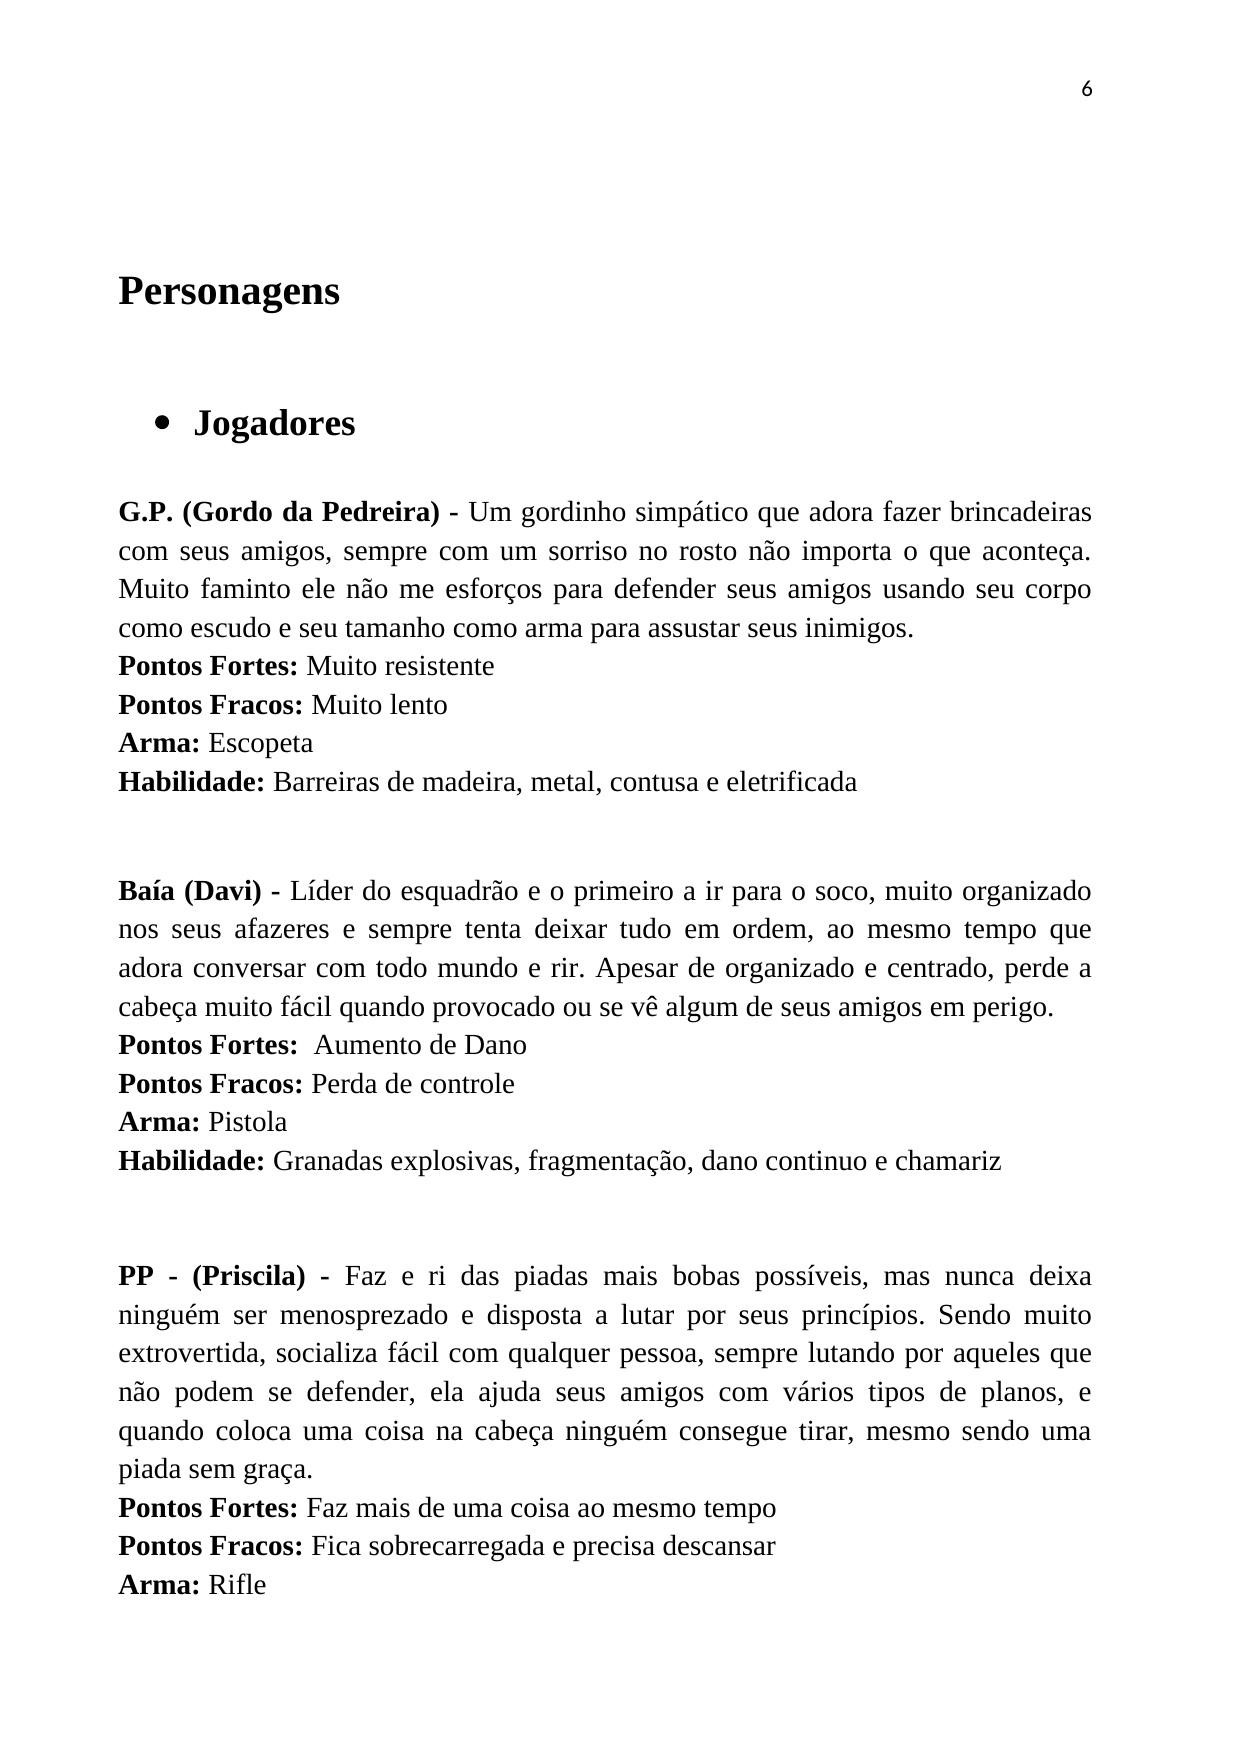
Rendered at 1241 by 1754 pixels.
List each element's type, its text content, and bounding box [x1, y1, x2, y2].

text Pontos Fortes: Muito resistente [118, 648, 1093, 682]
text Habilidade: Granadas explosivas, fragmentação, dano continuo e chamariz [118, 1143, 1093, 1176]
text Pontos Fracos: Perda de controle [118, 1066, 1093, 1099]
text Pontos Fortes: Aumento de Dano [118, 1027, 1093, 1061]
text Pontos Fortes: Faz mais de uma coisa ao mesmo tempo [118, 1490, 1093, 1523]
text Arma: Pistola [118, 1104, 1093, 1138]
text Pontos Fracos: Muito lento [118, 687, 1093, 720]
text Baía (Davi) - Líder do esquadrão e o primeiro a ir para o soco, muito organizado nos seus afazeres e sempre tenta deixar tudo em ordem, ao mesmo tempo que adora conversar com todo mundo e rir. Apesar de organizado e centrado, perde a cabeça muito fácil quando provocado ou se vê algum de seus amigos em perigo. [118, 873, 1093, 1022]
text Arma: Rifle [118, 1567, 1093, 1600]
subtitle Personagens [118, 265, 1093, 313]
text Pontos Fracos: Fica sobrecarregada e precisa descansar [118, 1528, 1093, 1562]
text Arma: Escopeta [118, 725, 1093, 759]
text Habilidade: Barreiras de madeira, metal, contusa e eletrificada [118, 764, 1093, 797]
list Jogadores [156, 400, 1093, 443]
text PP - (Priscila) - Faz e ri das piadas mais bobas possíveis, mas nunca deixa ninguém ser menosprezado e disposta a lutar por seus princípios. Sendo muito extrovertida, socializa fácil com qualquer pessoa, sempre lutando por aqueles que não podem se defender, ela ajuda seus amigos com vários tipos de planos, e quando coloca uma coisa na cabeça ninguém consegue tirar, mesmo sendo uma piada sem graça. [118, 1258, 1093, 1485]
text G.P. (Gordo da Pedreira) - Um gordinho simpático que adora fazer brincadeiras com seus amigos, sempre com um sorriso no rosto não importa o que aconteça. Muito faminto ele não me esforços para defender seus amigos usando seu corpo como escudo e seu tamanho como arma para assustar seus inimigos. [118, 494, 1093, 643]
